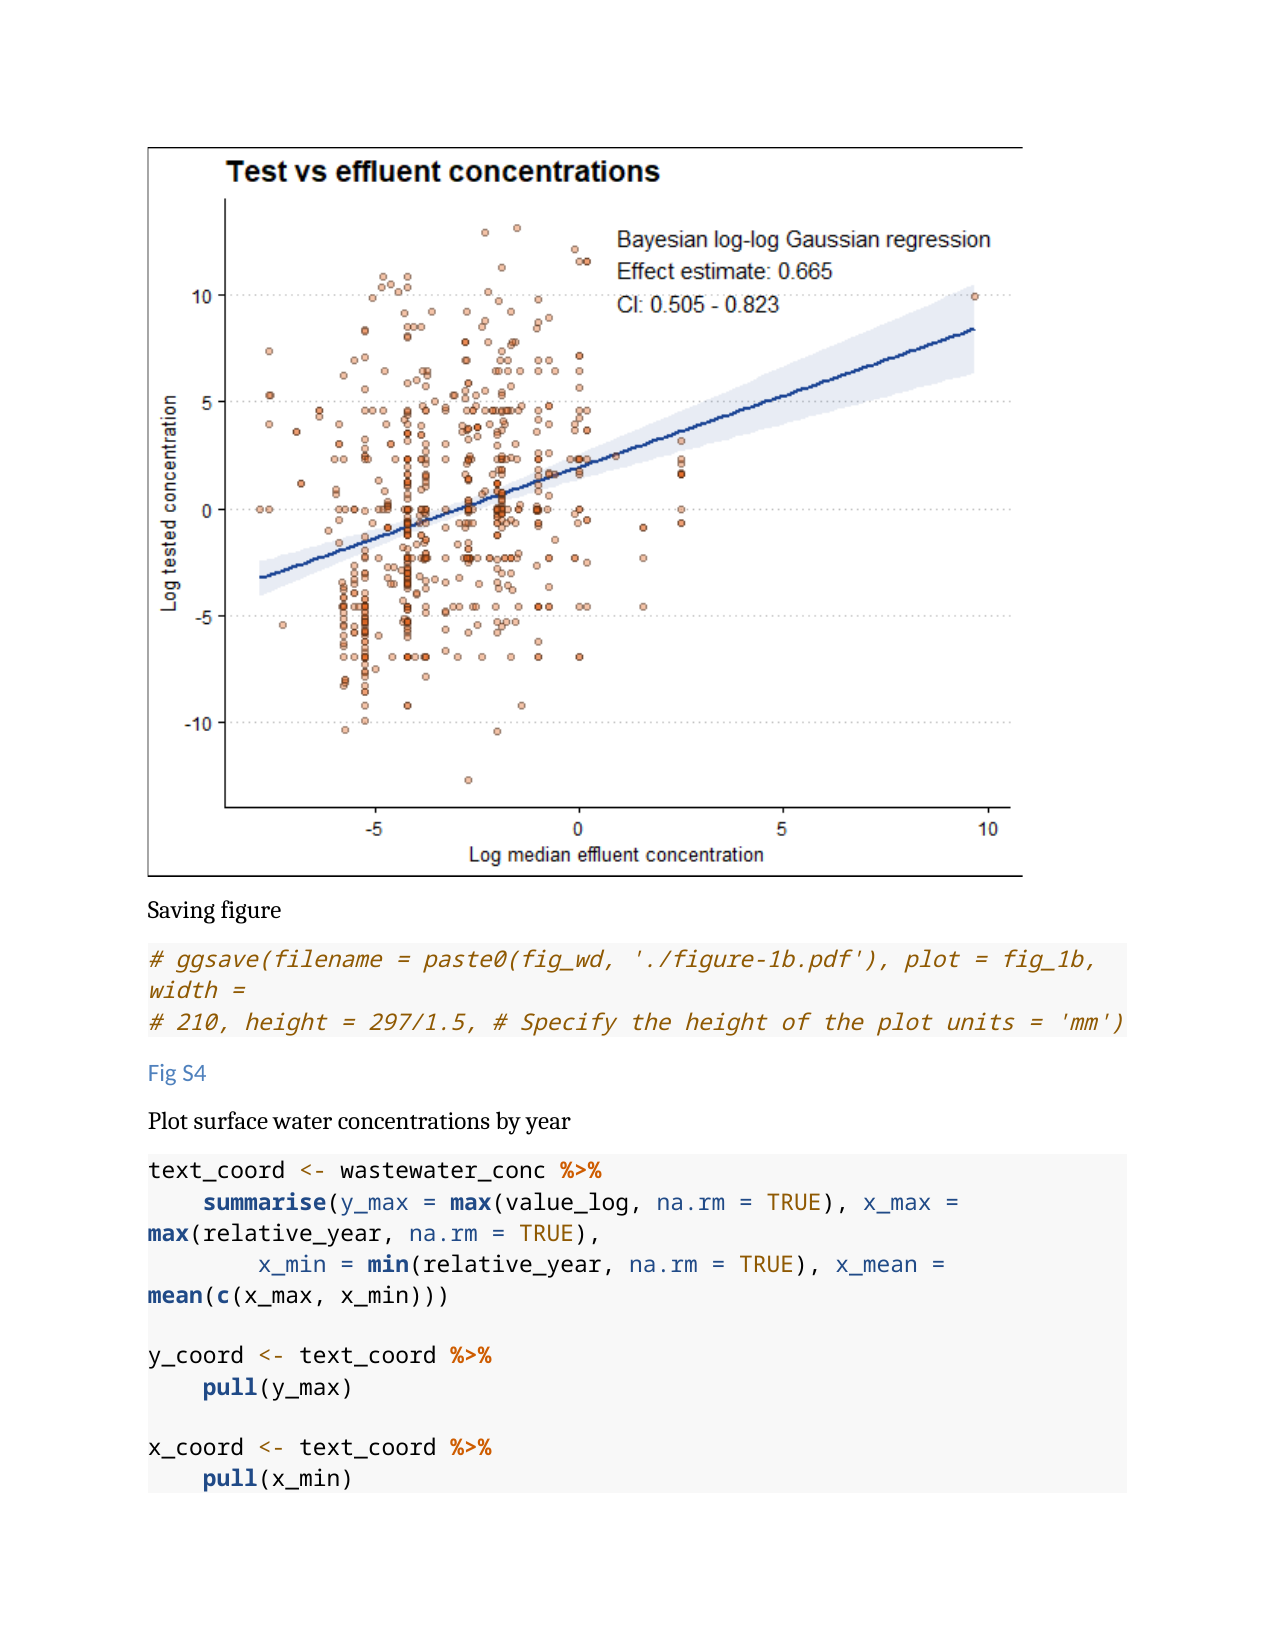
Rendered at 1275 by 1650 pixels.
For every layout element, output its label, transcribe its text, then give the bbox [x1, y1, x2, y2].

text Plot surface water concentrations by year [148, 1107, 1127, 1136]
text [148, 1154, 1127, 1493]
picture [147, 147, 1023, 877]
subtitle Fig S4 [148, 1058, 1127, 1088]
text Saving figure [148, 896, 1127, 924]
text # ggsave(filename = paste0(fig_wd, './figure-1b.pdf'), plot = fig_1b, width = # 210, height = 297/1.5, # Specify the height of the plot units = 'mm') [244, 943, 1127, 1037]
